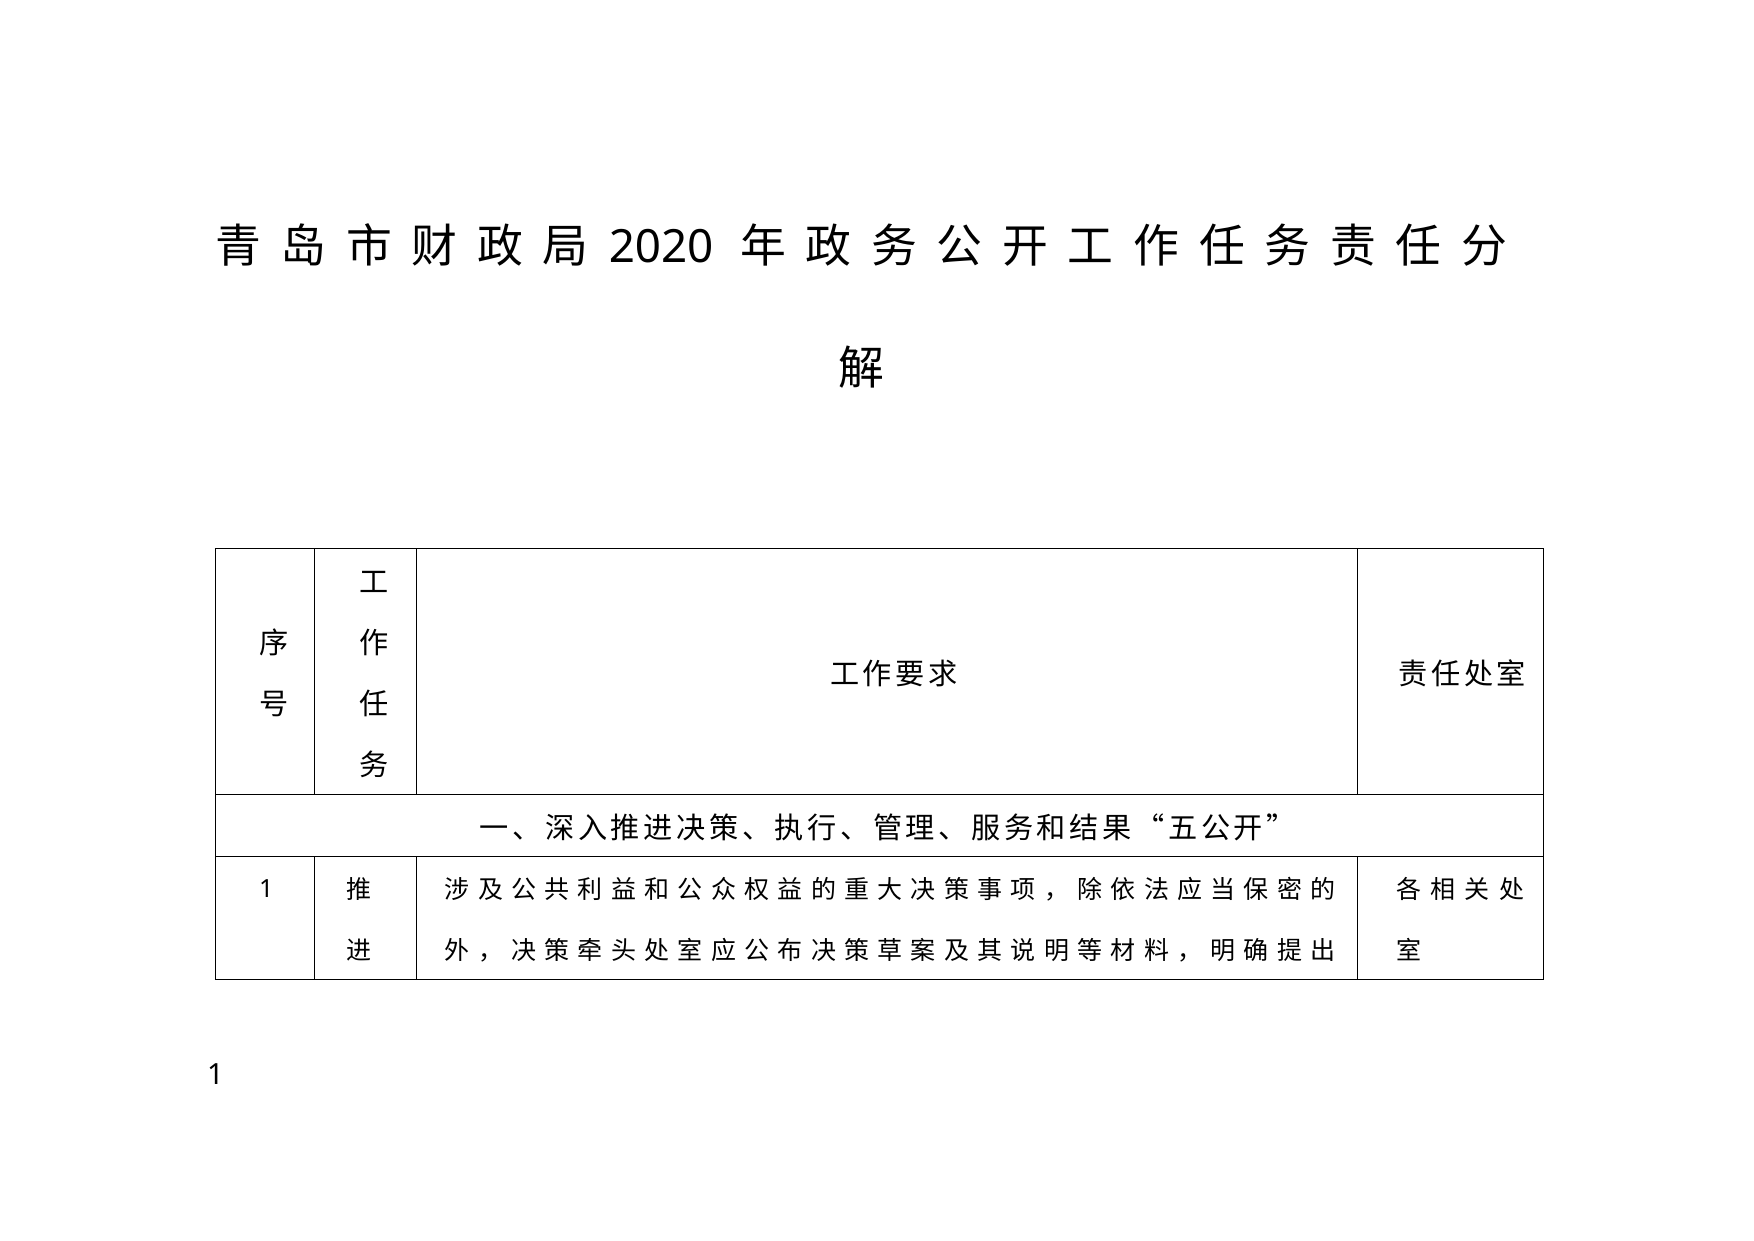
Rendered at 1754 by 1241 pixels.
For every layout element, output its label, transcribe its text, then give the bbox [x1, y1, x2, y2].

table_cell 各相关处室 [1358, 857, 1543, 979]
table_header 工作要求 [417, 549, 1357, 794]
table_cell 1 [216, 857, 314, 979]
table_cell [417, 857, 1357, 979]
text 青岛市财政局2020年政务公开工作任务责任分解 [215, 181, 1527, 426]
table_header 工作任务 [315, 549, 416, 794]
table_header 责任处室 [1358, 549, 1543, 794]
table_cell 推进决策公开 [315, 857, 416, 979]
table_cell 一、深入推进决策、执行、管理、服务和结果“五公开” [216, 795, 1543, 856]
table_header 序号 [216, 549, 314, 794]
